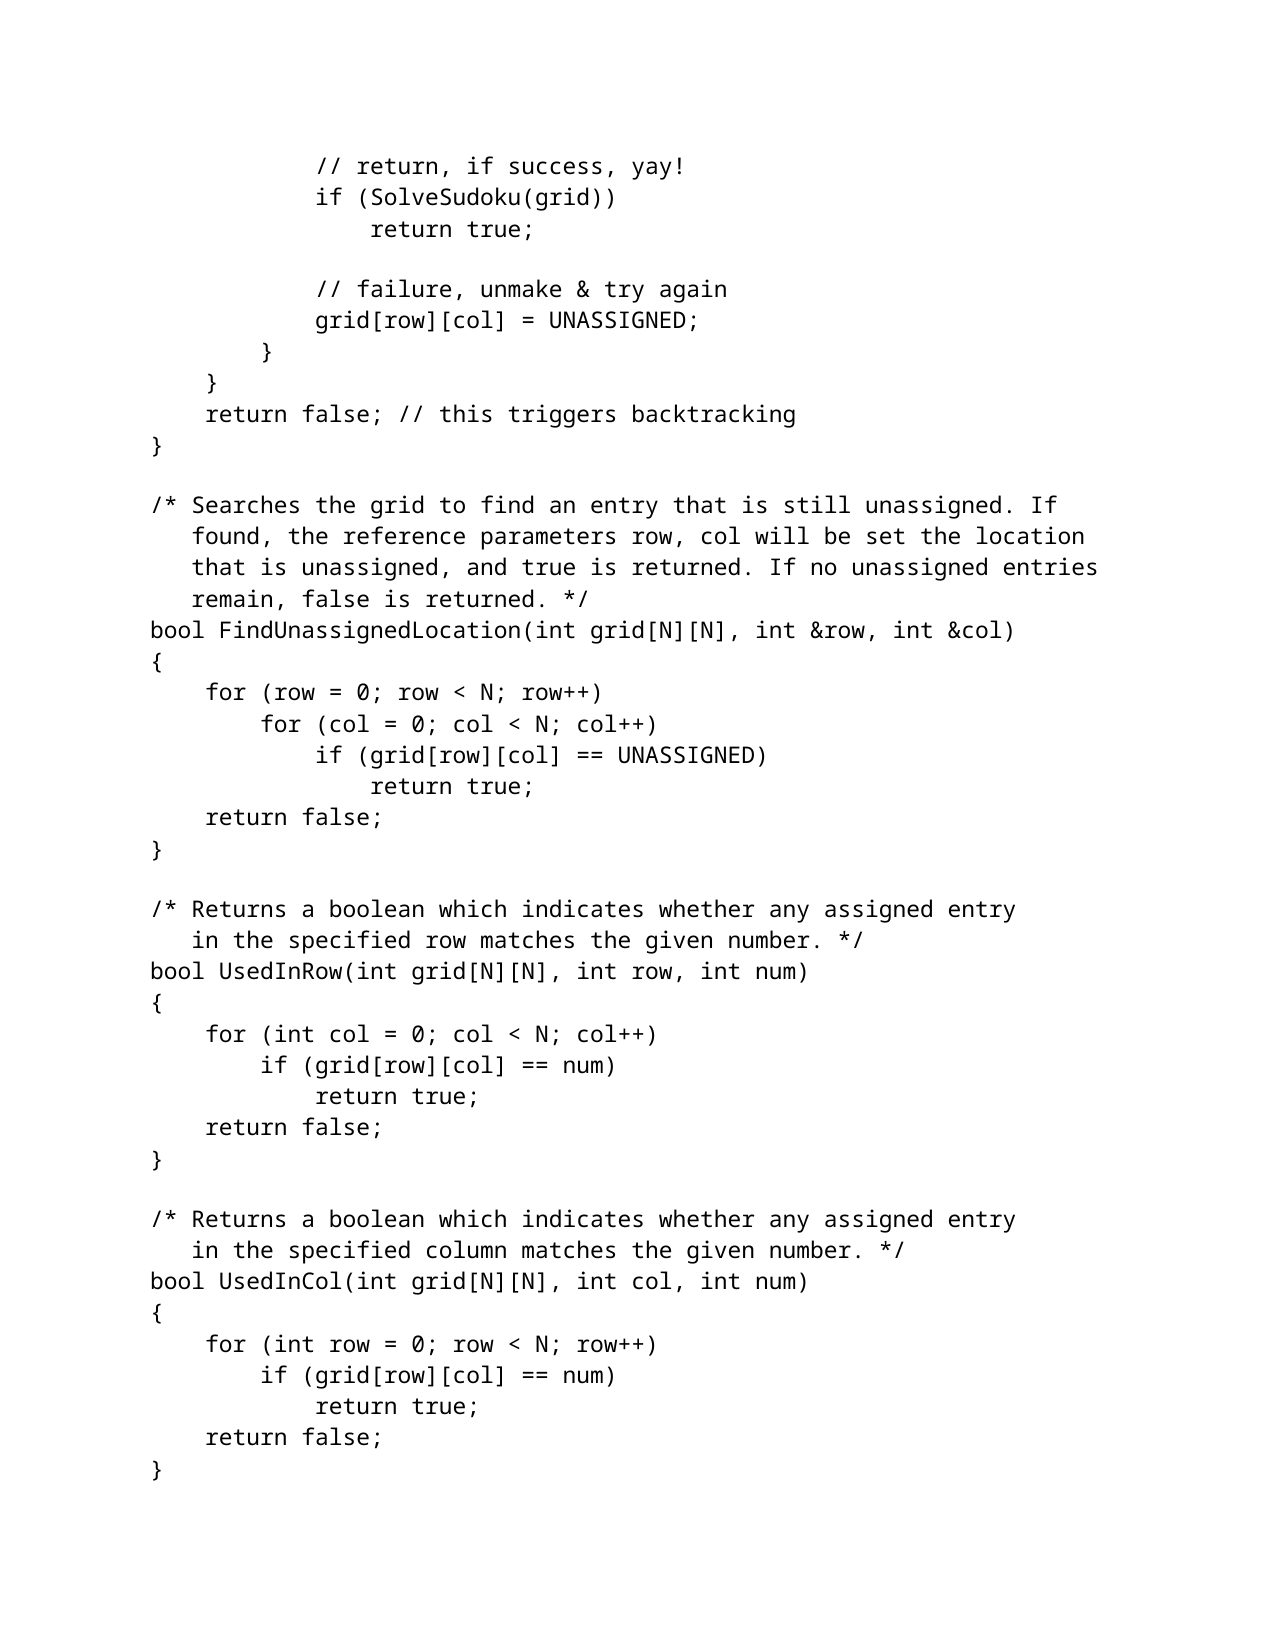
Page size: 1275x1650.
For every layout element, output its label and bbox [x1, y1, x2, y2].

text [150, 150, 1125, 1484]
